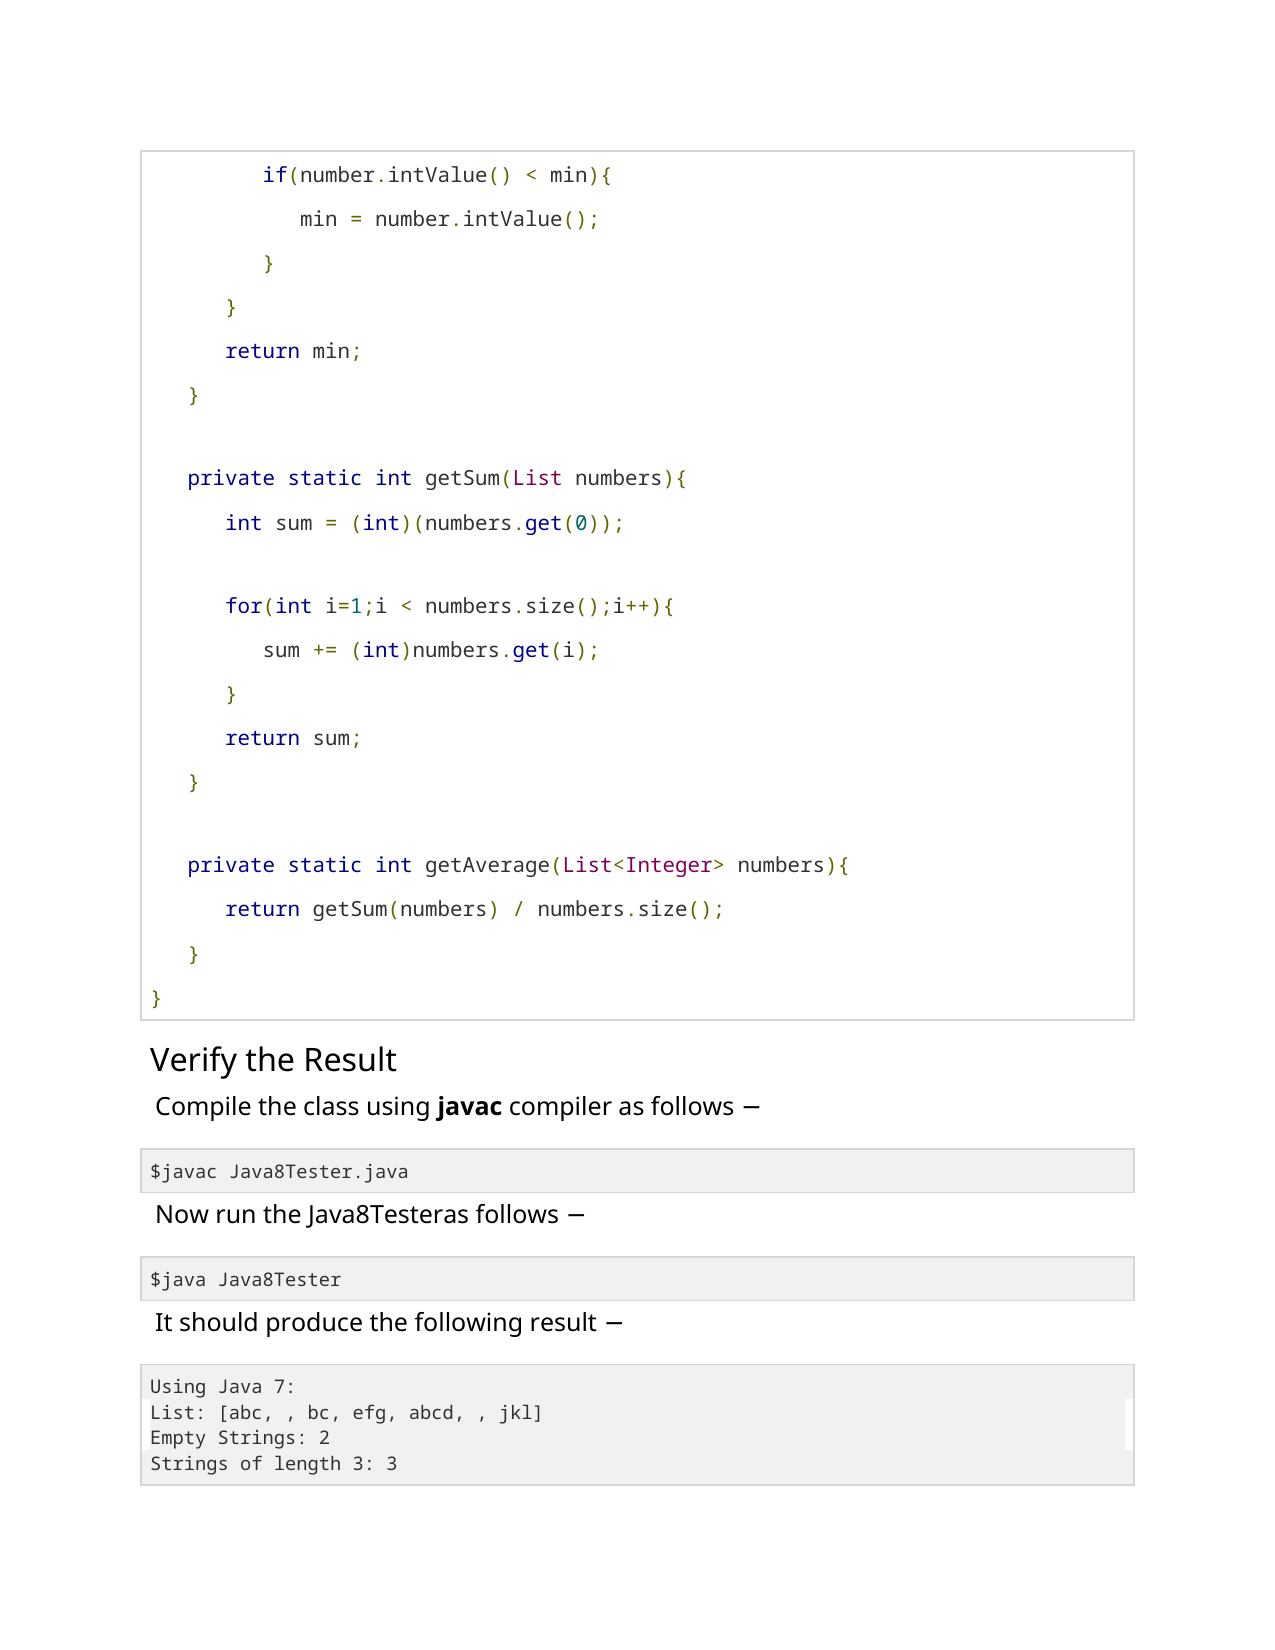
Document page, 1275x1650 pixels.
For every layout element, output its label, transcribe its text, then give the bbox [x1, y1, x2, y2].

text for(int i=1;i < numbers.size();i++){ [142, 581, 1133, 619]
text Using Java 7: [142, 1365, 1133, 1399]
text List: [abc, , bc, efg, abcd, , jkl] [150, 1399, 1125, 1425]
text } [142, 973, 1133, 1019]
text if(number.intValue() < min){ [142, 152, 1133, 188]
text Compile the class using javac compiler as follows − [155, 1086, 1120, 1123]
text return min; [142, 326, 1133, 364]
text return getSum(numbers) / numbers.size(); [142, 885, 1133, 923]
text } [142, 669, 1133, 707]
subtitle Verify the Result [150, 1037, 1120, 1081]
text } [142, 282, 1133, 321]
text } [142, 238, 1133, 276]
text } [142, 929, 1133, 967]
text sum += (int)numbers.get(i); [142, 625, 1133, 663]
text Now run the Java8Testeras follows − [155, 1193, 1120, 1231]
text Strings of length 3: 3 [142, 1440, 1133, 1484]
text $javac Java8Tester.java [142, 1150, 1133, 1192]
text Empty Strings: 2 [150, 1425, 1125, 1440]
text $java Java8Tester [142, 1258, 1133, 1300]
text private static int getSum(List numbers){ [142, 454, 1133, 492]
text It should produce the following result − [155, 1301, 1120, 1339]
text } [142, 757, 1133, 796]
text } [142, 370, 1133, 409]
text private static int getAverage(List<Integer> numbers){ [142, 841, 1133, 879]
text min = number.intValue(); [142, 194, 1133, 232]
text int sum = (int)(numbers.get(0)); [142, 498, 1133, 536]
text return sum; [142, 713, 1133, 752]
